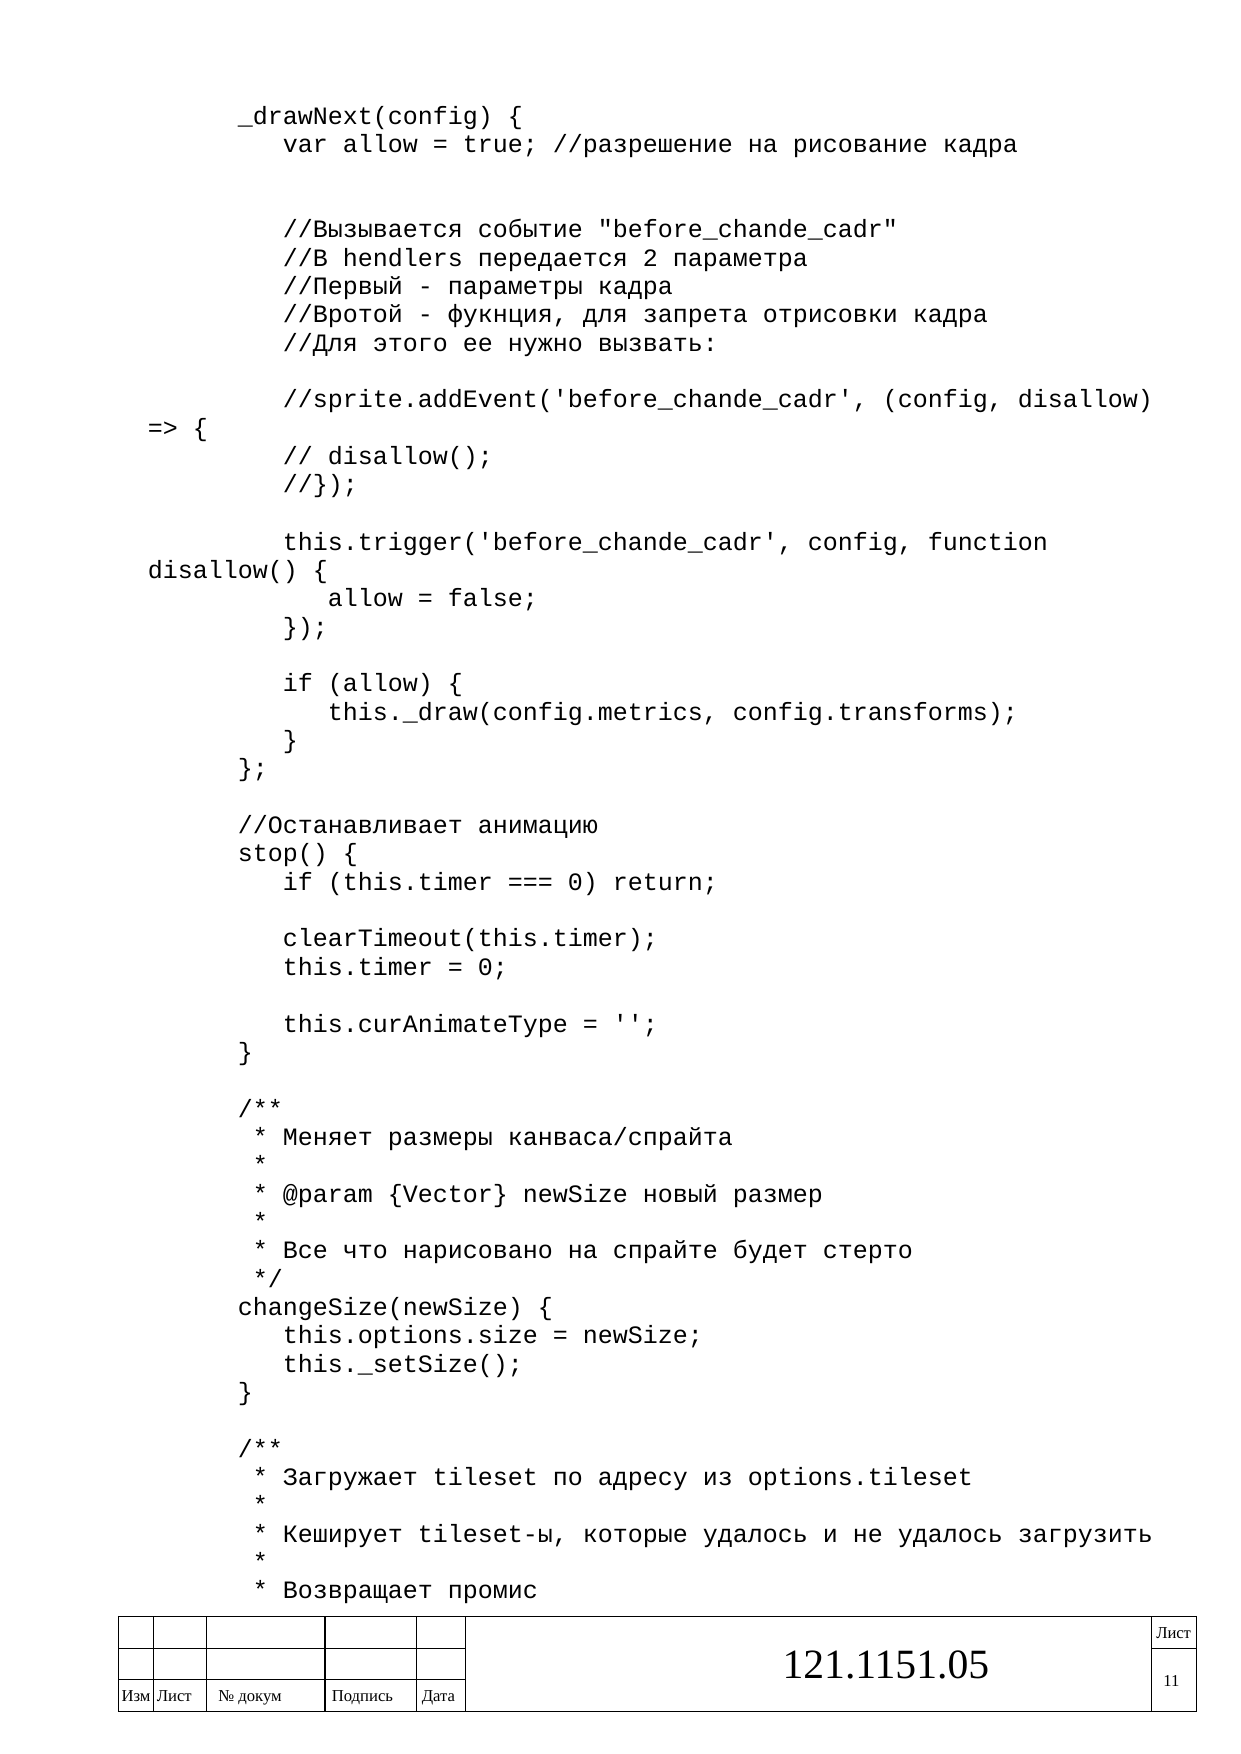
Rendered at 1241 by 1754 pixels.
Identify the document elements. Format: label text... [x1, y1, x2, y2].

text this._draw(config.metrics, config.transforms); [148, 699, 1175, 727]
text //Первый - параметры кадра [148, 274, 1175, 302]
text if (this.timer === 0) return; [148, 869, 1175, 897]
text } [148, 1039, 1175, 1068]
text //}); [148, 472, 1175, 500]
text * Все что нарисовано на спрайте будет стерто [148, 1238, 1175, 1266]
text //Для этого ее нужно вызвать: [148, 330, 1175, 359]
text * [148, 1153, 1175, 1181]
text /** [148, 1436, 1175, 1464]
text * [148, 1493, 1175, 1521]
text this.trigger('before_chande_cadr', config, function disallow() { [148, 529, 1175, 586]
text //В hendlers передается 2 параметра [148, 245, 1175, 274]
text allow = false; [148, 586, 1175, 614]
text //sprite.addEvent('before_chande_cadr', (config, disallow) => { [148, 387, 1175, 444]
text //Вызывается событие "before_chande_cadr" [148, 217, 1175, 245]
text //Останавливает анимацию [148, 812, 1175, 841]
text }; [148, 756, 1175, 784]
text if (allow) { [148, 671, 1175, 699]
text _drawNext(config) { [148, 104, 1175, 132]
text this.curAnimateType = ''; [148, 1011, 1175, 1039]
text * [148, 1209, 1175, 1238]
text this._setSize(); [148, 1351, 1175, 1379]
text } [148, 1379, 1175, 1408]
text */ [148, 1266, 1175, 1294]
text // disallow(); [148, 444, 1175, 472]
text this.timer = 0; [148, 954, 1175, 982]
text var allow = true; //разрешение на рисование кадра [148, 132, 1175, 160]
text this.options.size = newSize; [148, 1323, 1175, 1351]
text * Загружает tileset по адресу из options.tileset [148, 1464, 1175, 1493]
text //Вротой - фукнция, для запрета отрисовки кадра [148, 302, 1175, 330]
text changeSize(newSize) { [148, 1294, 1175, 1323]
text stop() { [148, 841, 1175, 869]
text clearTimeout(this.timer); [148, 926, 1175, 954]
text /** [148, 1096, 1175, 1124]
text }); [148, 614, 1175, 642]
text * Кеширует tileset-ы, которые удалось и не удалось загрузить [148, 1521, 1175, 1549]
text * @param {Vector} newSize новый размер [148, 1181, 1175, 1209]
text } [148, 727, 1175, 756]
text * Возвращает промис [148, 1578, 1175, 1606]
text * [148, 1549, 1175, 1578]
text * Меняет размеры канваса/спрайта [148, 1124, 1175, 1153]
